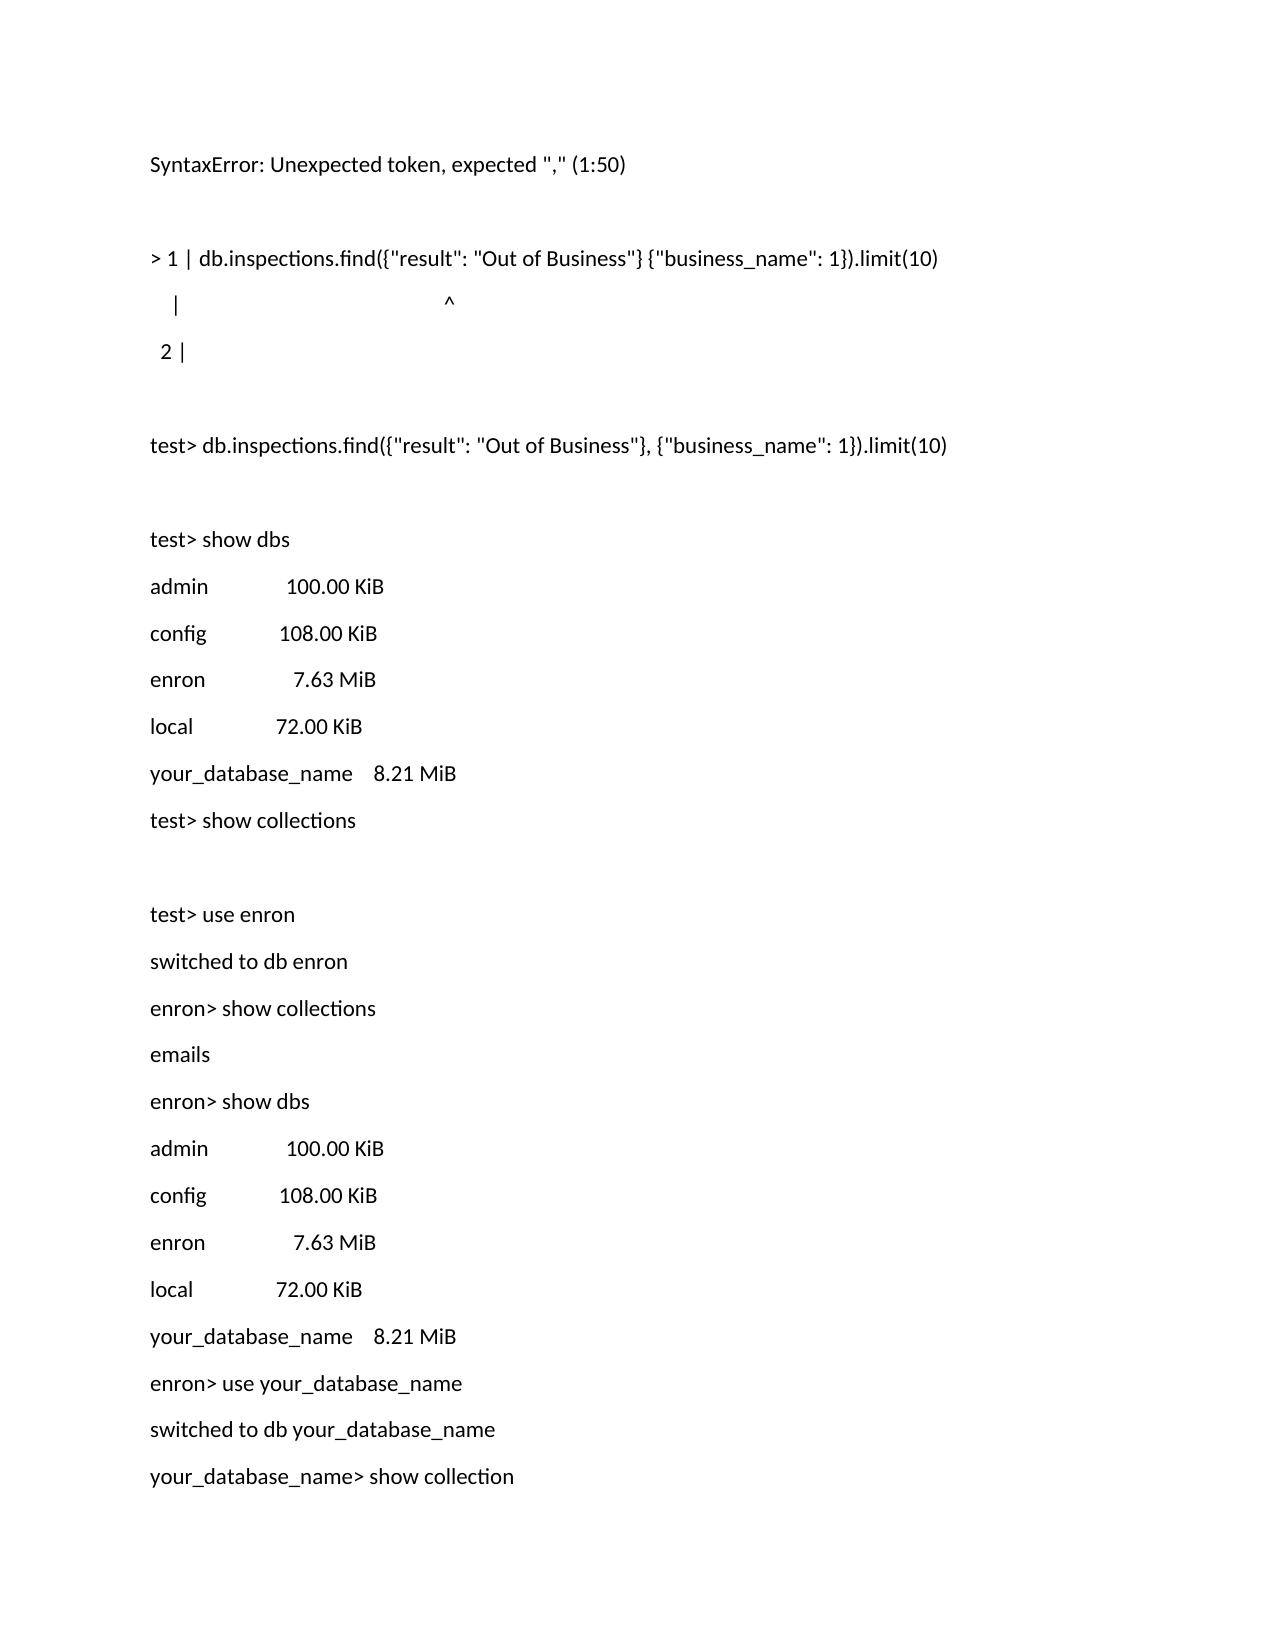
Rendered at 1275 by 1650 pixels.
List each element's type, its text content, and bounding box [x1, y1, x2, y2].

text your_database_name 8.21 MiB [150, 1322, 1125, 1350]
text enron> use your_database_name [150, 1369, 1125, 1397]
text local 72.00 KiB [150, 1275, 1125, 1303]
text enron 7.63 MiB [150, 666, 1125, 694]
text enron> show collections [150, 994, 1125, 1022]
text | ^ [150, 291, 1125, 319]
text enron> show dbs [150, 1087, 1125, 1116]
text config 108.00 KiB [150, 619, 1125, 647]
text your_database_name 8.21 MiB [150, 759, 1125, 787]
text test> show dbs [150, 525, 1125, 553]
text local 72.00 KiB [150, 712, 1125, 741]
text your_database_name> show collection [150, 1462, 1125, 1491]
text config 108.00 KiB [150, 1181, 1125, 1209]
text switched to db enron [150, 947, 1125, 975]
text > 1 | db.inspections.find({"result": "Out of Business"} {"business_name": 1}).limit(10) [150, 244, 1125, 272]
text switched to db your_database_name [150, 1416, 1125, 1444]
text admin 100.00 KiB [150, 572, 1125, 600]
text enron 7.63 MiB [150, 1228, 1125, 1256]
text admin 100.00 KiB [150, 1134, 1125, 1162]
text emails [150, 1041, 1125, 1069]
text SyntaxError: Unexpected token, expected "," (1:50) [150, 150, 1125, 178]
text test> use enron [150, 900, 1125, 928]
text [150, 431, 1125, 459]
text 2 | [150, 337, 1125, 366]
text test> show collections [150, 806, 1125, 834]
